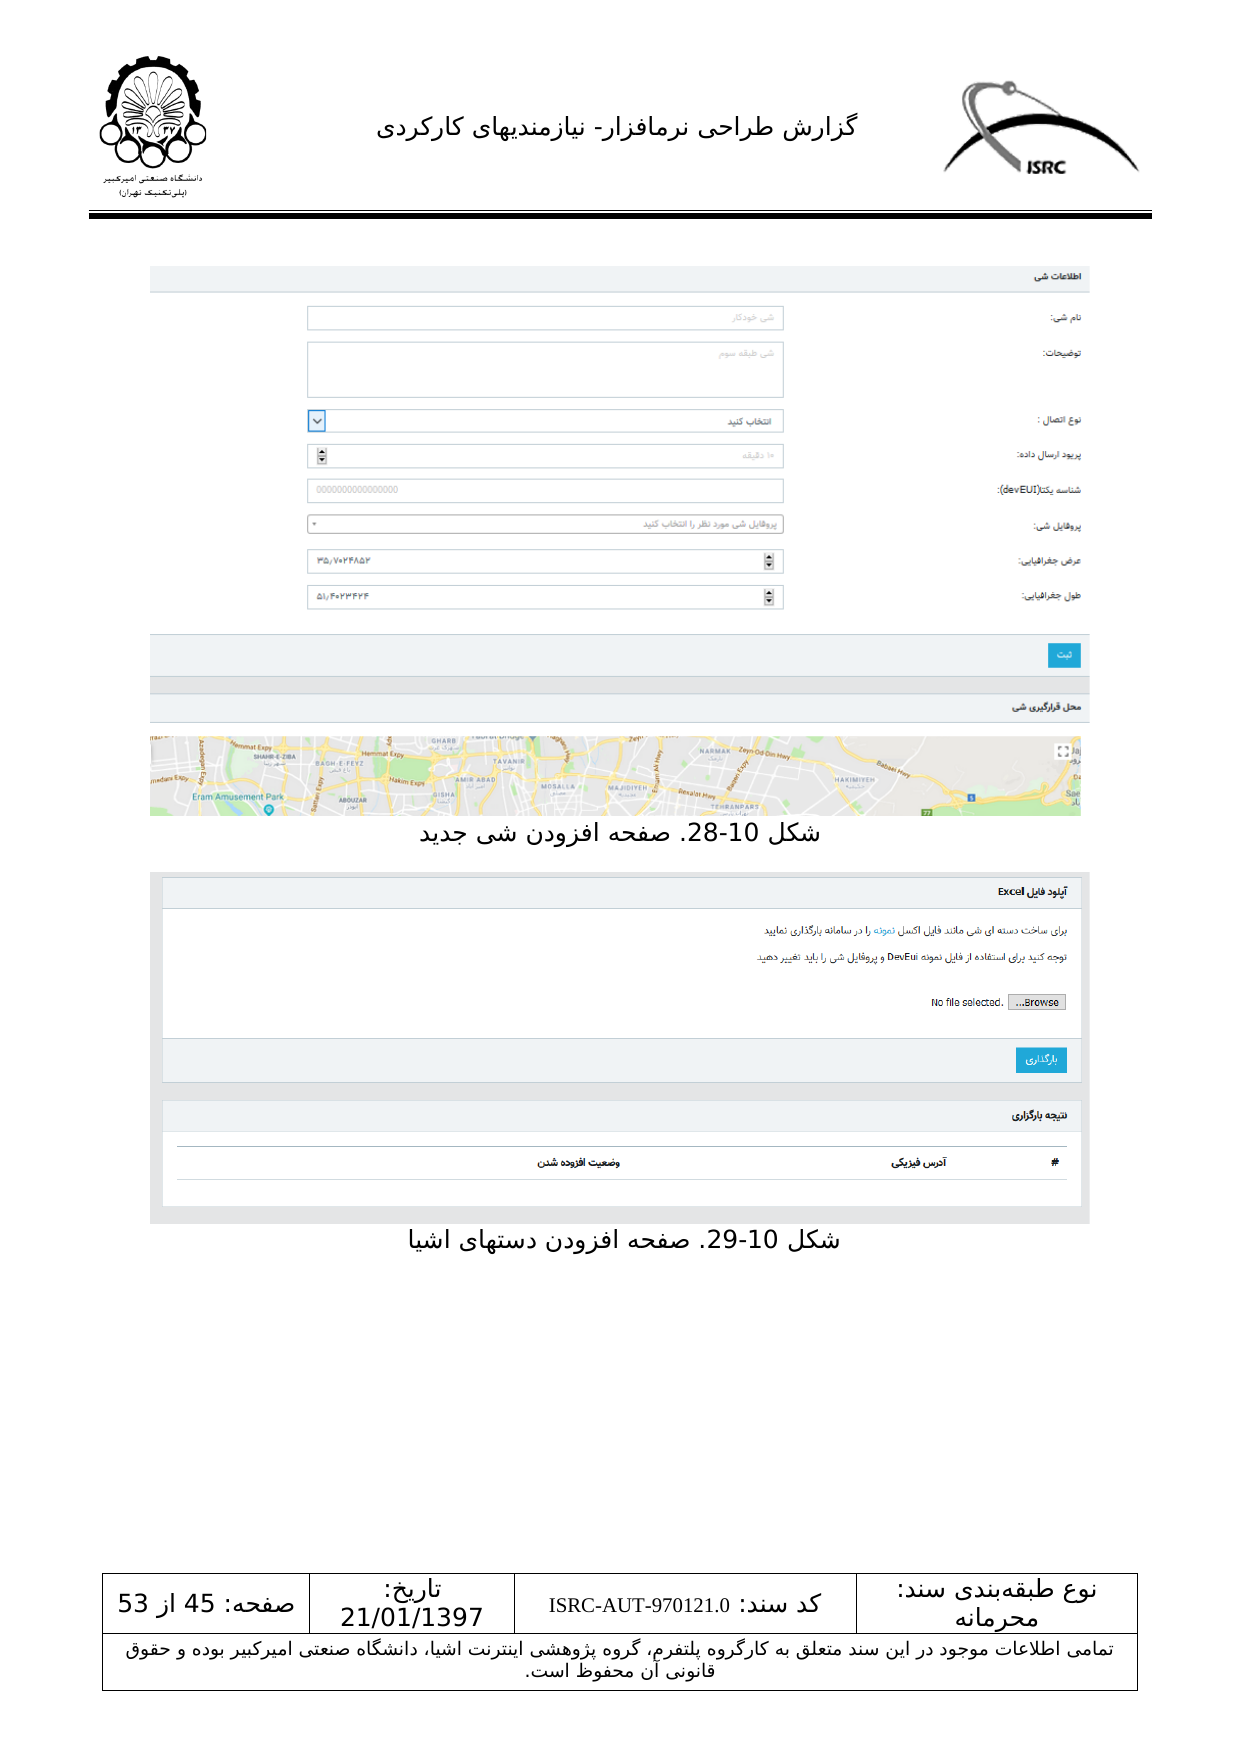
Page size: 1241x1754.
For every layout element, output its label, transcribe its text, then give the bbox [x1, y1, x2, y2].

picture [942, 80, 1141, 174]
picture [99, 56, 207, 198]
picture [150, 266, 1090, 816]
picture [150, 872, 1090, 1224]
